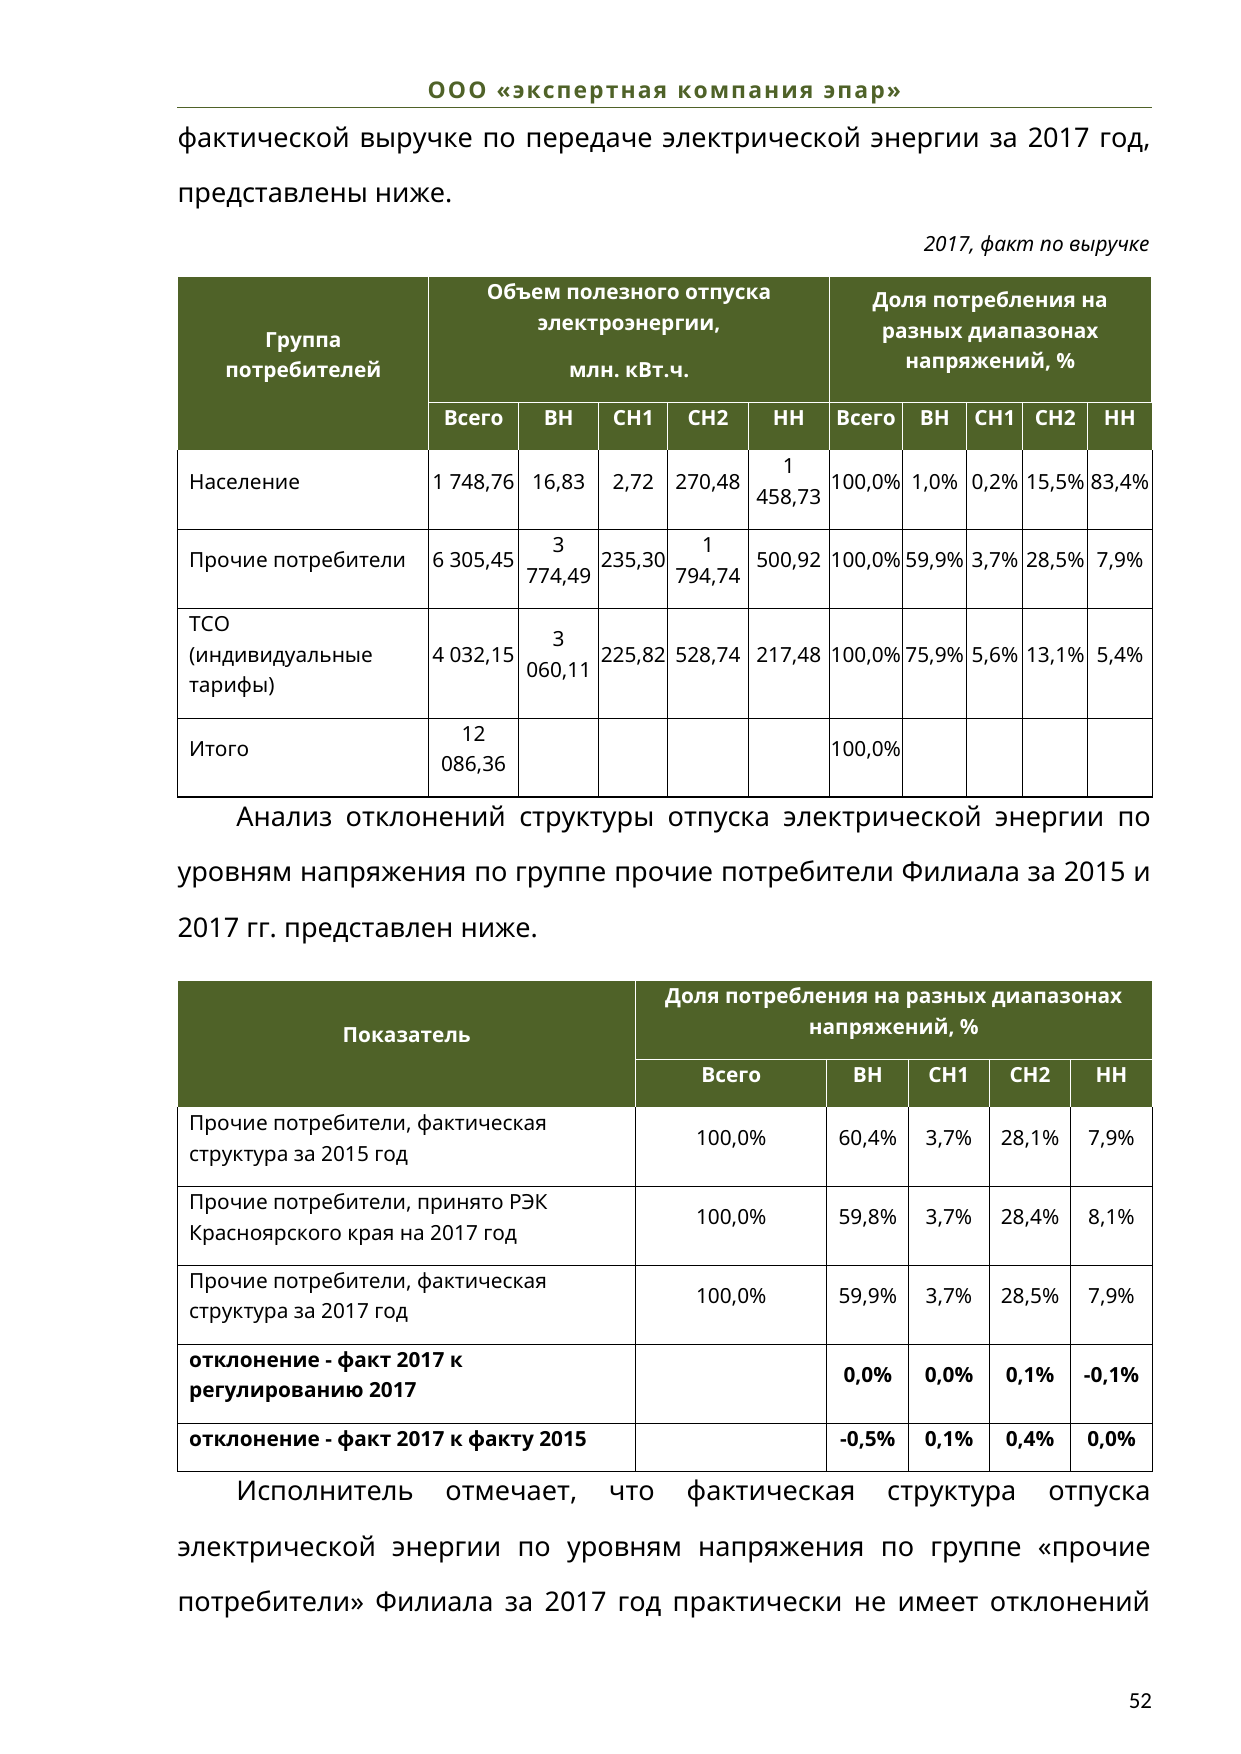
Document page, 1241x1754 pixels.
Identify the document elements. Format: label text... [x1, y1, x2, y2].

table_cell 3,7% [909, 1266, 989, 1344]
table_cell [903, 719, 966, 796]
table_cell 3,7% [909, 1108, 989, 1186]
table_cell СН2 [668, 403, 748, 450]
table_cell 3,7% [967, 530, 1022, 608]
table_cell [668, 719, 748, 796]
table_cell [636, 1345, 826, 1423]
table_cell 100,0% [830, 609, 902, 718]
table_cell [599, 719, 667, 796]
table_cell отклонение - факт 2017 к регулированию 2017 [178, 1345, 635, 1423]
table_cell 0,1% [909, 1424, 989, 1471]
table_cell 500,92 [749, 530, 829, 608]
table_cell 3 060,11 [519, 609, 598, 718]
table_cell 5,6% [967, 609, 1022, 718]
table_cell 0,0% [909, 1345, 989, 1423]
table_cell 15,5% [1023, 451, 1087, 529]
table_cell НН [1088, 403, 1152, 450]
table_cell [636, 1424, 826, 1471]
table_cell 1,0% [903, 451, 966, 529]
table_cell 8,1% [1071, 1187, 1152, 1265]
table_header Объем полезного отпуска электроэнергии, млн. кВт.ч. [429, 277, 829, 402]
table_cell 75,9% [903, 609, 966, 718]
table_cell 225,82 [599, 609, 667, 718]
table_cell 3 774,49 [519, 530, 598, 608]
table_cell [519, 719, 598, 796]
table_cell 0,4% [990, 1424, 1070, 1471]
table_cell СН1 [599, 403, 667, 450]
table_cell Прочие потребители, принято РЭК Красноярского края на 2017 год [178, 1187, 635, 1265]
table_cell 4 032,15 [429, 609, 518, 718]
table_cell 59,8% [827, 1187, 908, 1265]
table_cell 100,0% [636, 1108, 826, 1186]
table_cell Прочие потребители, фактическая структура за 2017 год [178, 1266, 635, 1344]
table_cell 7,9% [1088, 530, 1152, 608]
table_cell НН [749, 403, 829, 450]
table_cell отклонение - факт 2017 к факту 2015 [178, 1424, 635, 1471]
table_cell 100,0% [636, 1187, 826, 1265]
table_cell 2,72 [599, 451, 667, 529]
table_cell 1 748,76 [429, 451, 518, 529]
table_cell НН [1071, 1060, 1152, 1107]
table_cell 28,4% [990, 1187, 1070, 1265]
table_cell 5,4% [1088, 609, 1152, 718]
table_cell 528,74 [668, 609, 748, 718]
table_cell 28,1% [990, 1108, 1070, 1186]
table_cell -0,5% [827, 1424, 908, 1471]
table_header Группа потребителей [178, 277, 428, 450]
table_cell 100,0% [830, 530, 902, 608]
table_cell СН2 [1023, 403, 1087, 450]
table_cell 6 305,45 [429, 530, 518, 608]
table_cell Прочие потребители, фактическая структура за 2015 год [178, 1108, 635, 1186]
table_cell [1023, 719, 1087, 796]
table_cell Итого [178, 719, 428, 796]
table_cell Всего [830, 403, 902, 450]
table_cell -0,1% [1071, 1345, 1152, 1423]
table_cell ВН [827, 1060, 908, 1107]
table_cell ВН [519, 403, 598, 450]
table_header Доля потребления на разных диапазонах напряжений, % [830, 277, 1151, 402]
table_cell 3,7% [909, 1187, 989, 1265]
table_cell 13,1% [1023, 609, 1087, 718]
table_cell СН2 [990, 1060, 1070, 1107]
table_header Показатель [178, 981, 635, 1107]
table_cell 16,83 [519, 451, 598, 529]
table_cell 7,9% [1071, 1108, 1152, 1186]
table_cell 7,9% [1071, 1266, 1152, 1344]
table_cell Всего [636, 1060, 826, 1107]
table_cell [967, 719, 1022, 796]
table_cell 0,2% [967, 451, 1022, 529]
table_cell ТСО (индивидуальные тарифы) [178, 609, 428, 718]
table_cell 60,4% [827, 1108, 908, 1186]
table_cell СН1 [909, 1060, 989, 1107]
table_cell 28,5% [990, 1266, 1070, 1344]
table_cell [749, 719, 829, 796]
table_cell 100,0% [636, 1266, 826, 1344]
table_cell 217,48 [749, 609, 829, 718]
table_cell ВН [903, 403, 966, 450]
table_cell 1 458,73 [749, 451, 829, 529]
table_cell 0,0% [1071, 1424, 1152, 1471]
table_cell 235,30 [599, 530, 667, 608]
table_cell Население [178, 451, 428, 529]
table_cell 83,4% [1088, 451, 1152, 529]
table_cell Всего [429, 403, 518, 450]
table_cell [1088, 719, 1152, 796]
table_cell 59,9% [903, 530, 966, 608]
table_cell Прочие потребители [178, 530, 428, 608]
table_cell 100,0% [830, 719, 902, 796]
table_cell 0,1% [990, 1345, 1070, 1423]
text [177, 118, 1152, 210]
table_cell 270,48 [668, 451, 748, 529]
table_cell 28,5% [1023, 530, 1087, 608]
text 2017, факт по выручке [177, 229, 1152, 257]
table_cell 12 086,36 [429, 719, 518, 796]
table_cell 59,9% [827, 1266, 908, 1344]
table_cell 0,0% [827, 1345, 908, 1423]
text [177, 1472, 1152, 1619]
table_cell 100,0% [830, 451, 902, 529]
table_cell 1 794,74 [668, 530, 748, 608]
table_header Доля потребления на разных диапазонах напряжений, % [636, 981, 1152, 1059]
text Анализ отклонений структуры отпуска электрической энергии по уровням напряжения по группе прочие потребители Филиала за 2015 и 2017 гг. представлен ниже. [177, 798, 1152, 945]
table_cell СН1 [967, 403, 1022, 450]
